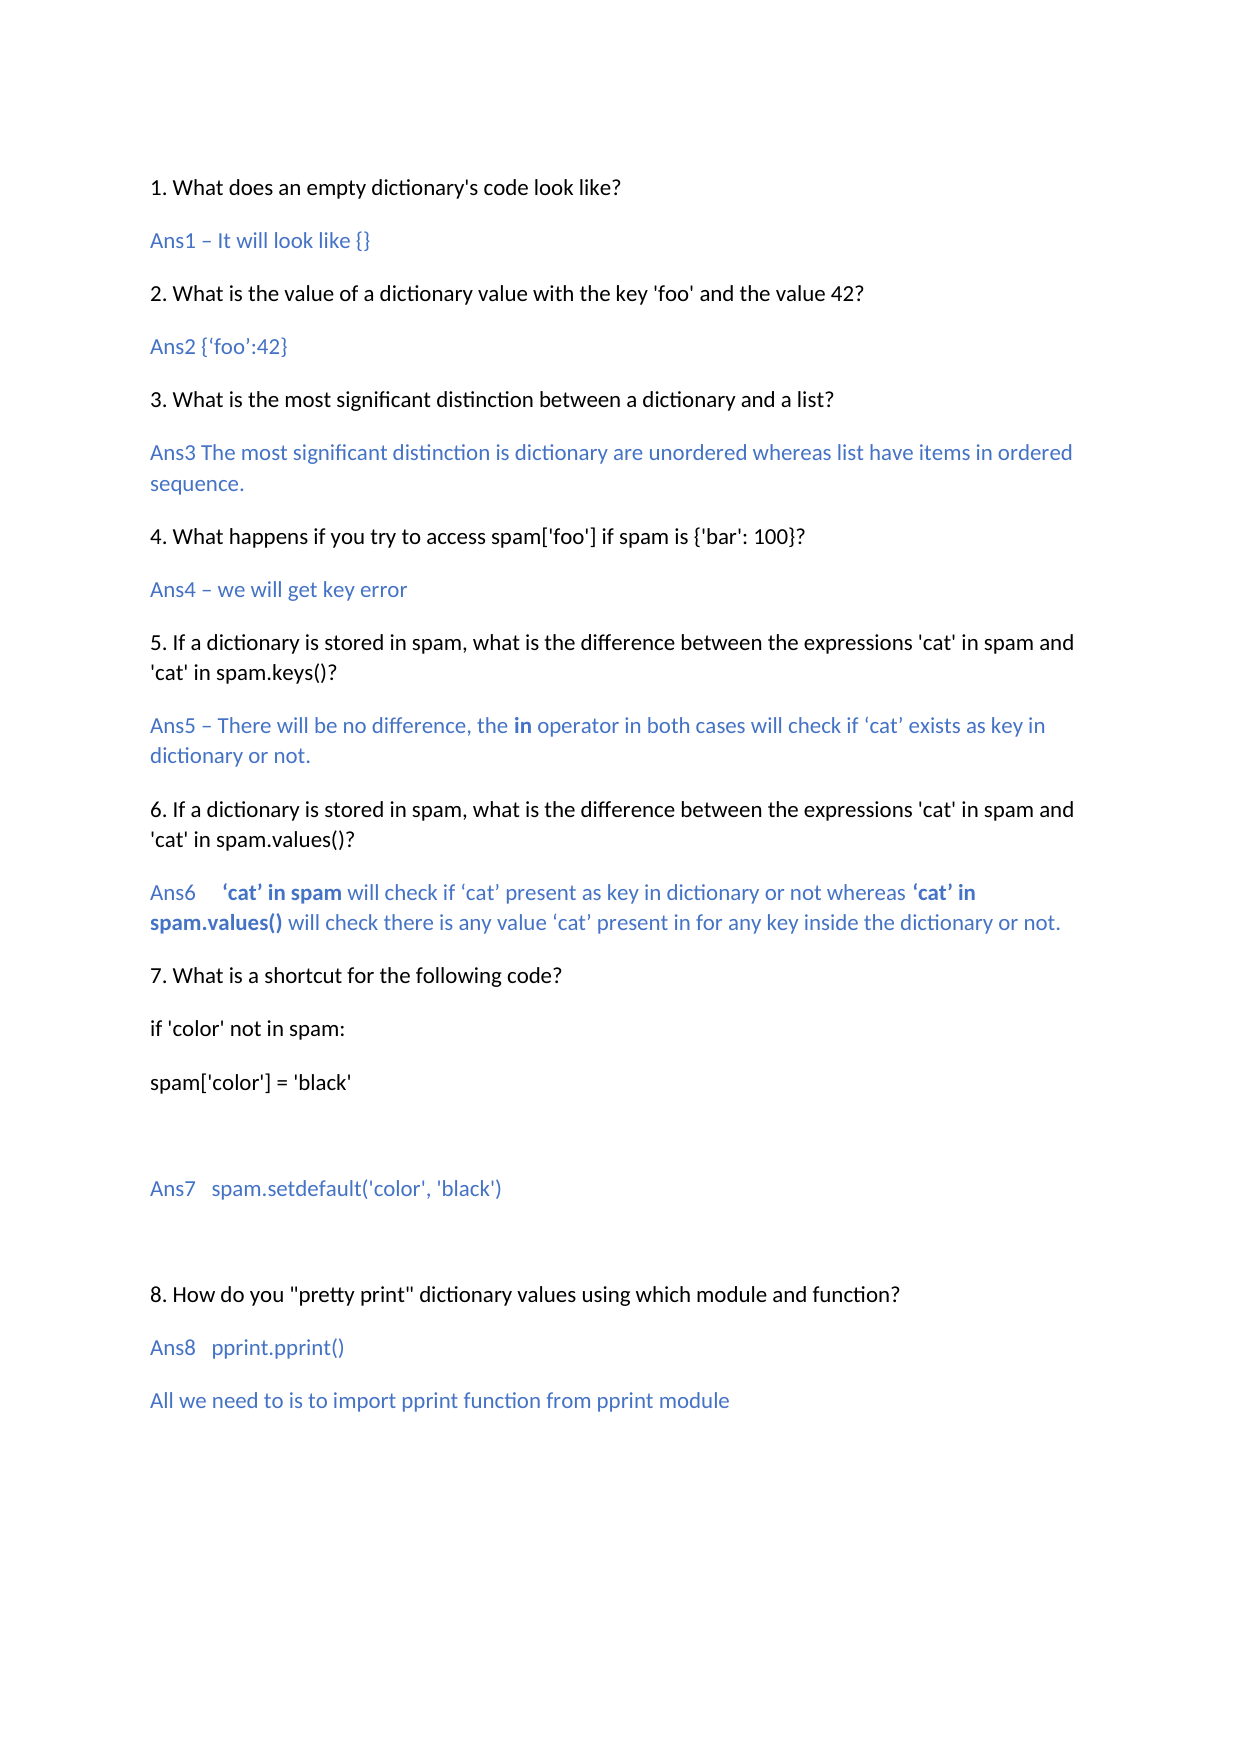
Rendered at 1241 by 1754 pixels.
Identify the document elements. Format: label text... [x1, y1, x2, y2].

text 3. What is the most significant distinction between a dictionary and a list? [150, 385, 1090, 413]
text 5. If a dictionary is stored in spam, what is the difference between the expressions 'cat' in spam and 'cat' in spam.keys()? [150, 628, 1090, 686]
text 6. If a dictionary is stored in spam, what is the difference between the expressions 'cat' in spam and 'cat' in spam.values()? [150, 795, 1090, 853]
text Ans5 – There will be no difference, the in operator in both cases will check if ‘cat’ exists as key in dictionary or not. [150, 711, 1090, 770]
text Ans4 – we will get key error [150, 575, 1090, 603]
text 4. What happens if you try to access spam['foo'] if spam is {'bar': 100}? [150, 522, 1090, 550]
text 8. How do you "pretty print" dictionary values using which module and function? [150, 1280, 1090, 1308]
text All we need to is to import pprint function from pprint module [150, 1386, 1090, 1414]
text Ans8 pprint.pprint() [150, 1333, 1090, 1361]
text spam['color'] = 'black' [150, 1068, 1090, 1096]
text Ans2 {‘foo’:42} [150, 332, 1090, 360]
text Ans3 The most significant distinction is dictionary are unordered whereas list have items in ordered sequence. [150, 438, 1090, 497]
text Ans7 spam.setdefault('color', 'black') [150, 1174, 1090, 1202]
text Ans1 – It will look like {} [150, 226, 1090, 254]
text 1. What does an empty dictionary's code look like? [150, 173, 1090, 201]
text if 'color' not in spam: [150, 1014, 1090, 1043]
text 7. What is a shortcut for the following code? [150, 961, 1090, 989]
text Ans6 ‘cat’ in spam will check if ‘cat’ present as key in dictionary or not whereas ‘cat’ in spam.values() will check there is any value ‘cat’ present in for any key inside the dictionary or not. [150, 878, 1090, 936]
text 2. What is the value of a dictionary value with the key 'foo' and the value 42? [150, 279, 1090, 307]
